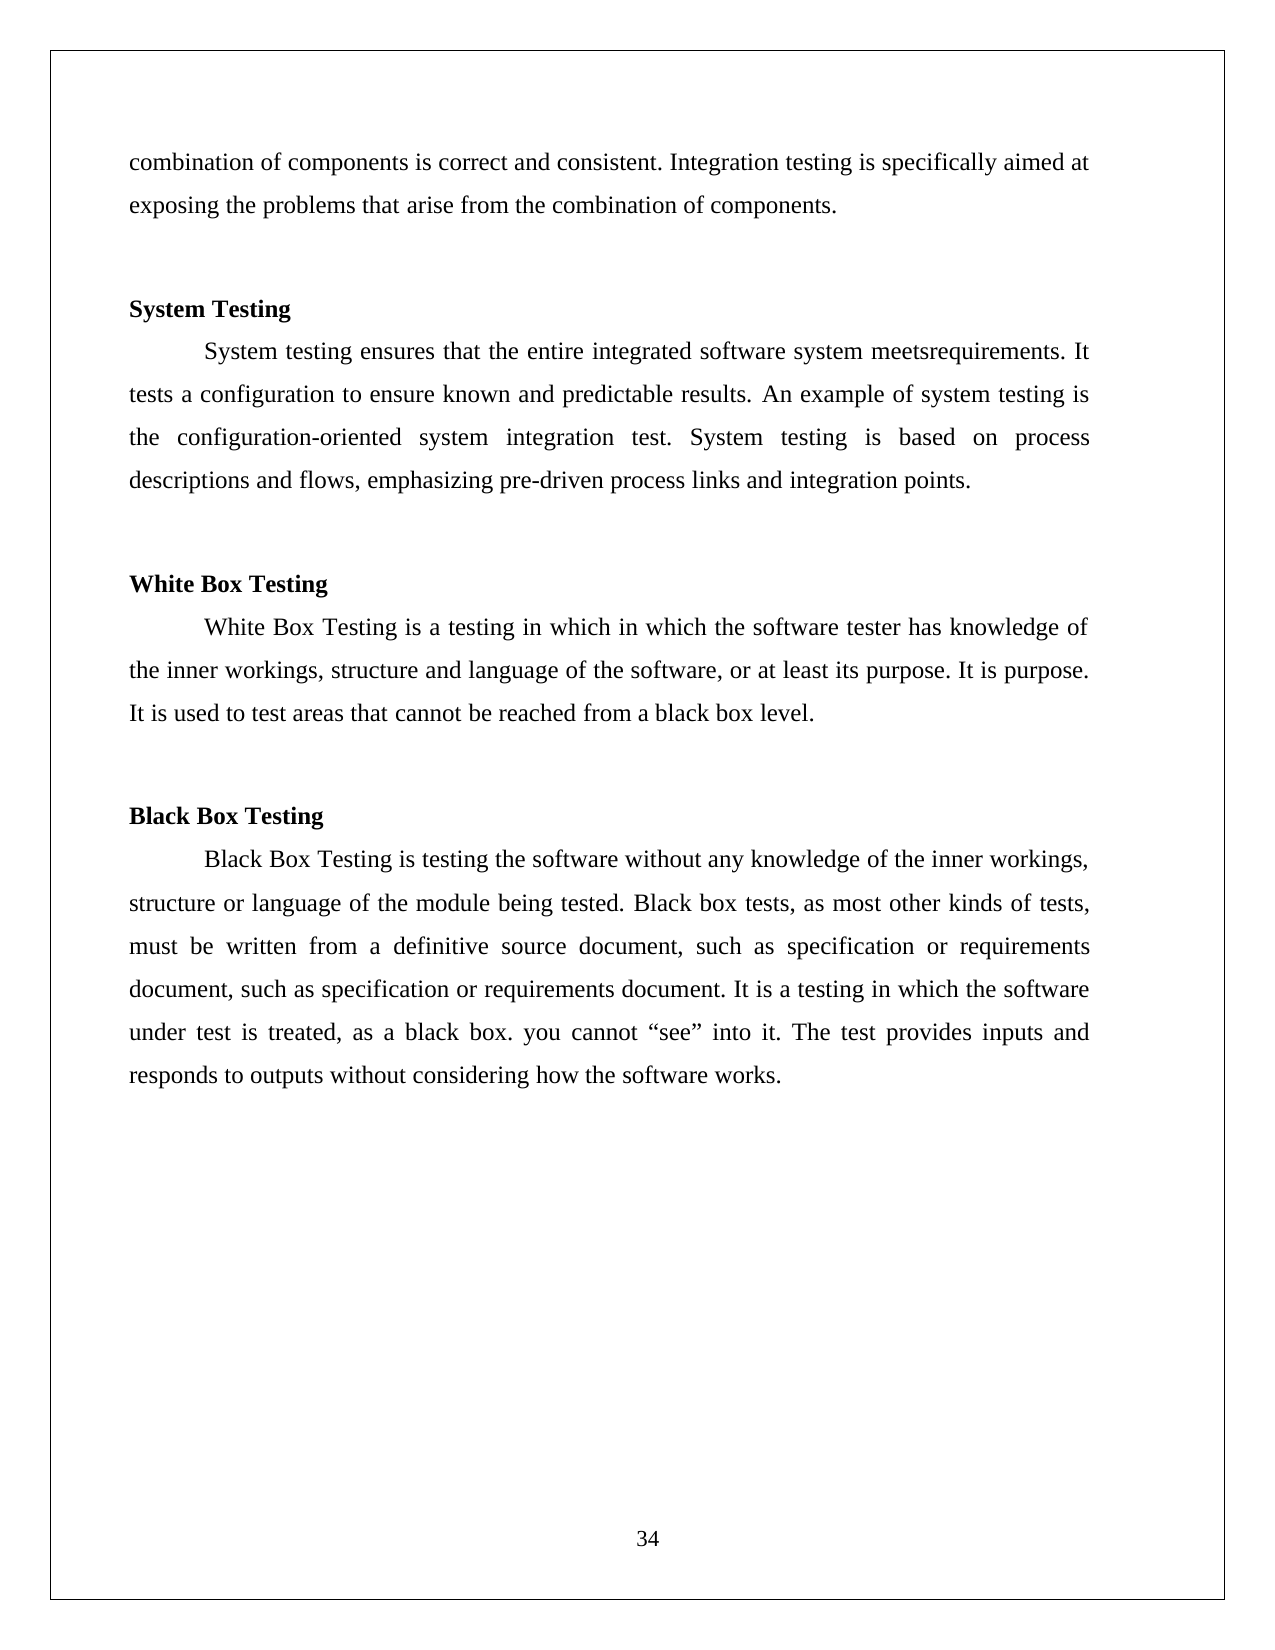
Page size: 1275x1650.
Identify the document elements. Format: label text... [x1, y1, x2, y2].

subtitle System Testing [129, 294, 1206, 322]
text White Box Testing is a testing in which in which the software tester has knowledge of the inner workings, structure and language of the software, or at least its purpose. It is purpose. It is used to test areas that cannot be reached from a black box level. [129, 612, 1090, 727]
text combination of components is correct and consistent. Integration testing is specifically aimed at exposing the problems that arise from the combination of components. [129, 147, 1090, 219]
subtitle White Box Testing [129, 569, 1206, 598]
subtitle Black Box Testing [129, 801, 1206, 830]
text System testing ensures that the entire integrated software system meetsrequirements. It tests a configuration to ensure known and predictable results. An example of system testing is the configuration-oriented system integration test. System testing is based on process descriptions and flows, emphasizing pre-driven process links and integration points. [129, 336, 1090, 494]
text Black Box Testing is testing the software without any knowledge of the inner workings, structure or language of the module being tested. Black box tests, as most other kinds of tests, must be written from a definitive source document, such as specification or requirements document, such as specification or requirements document. It is a testing in which the software under test is treated, as a black box. you cannot “see” into it. The test provides inputs and responds to outputs without considering how the software works. [129, 844, 1091, 1089]
